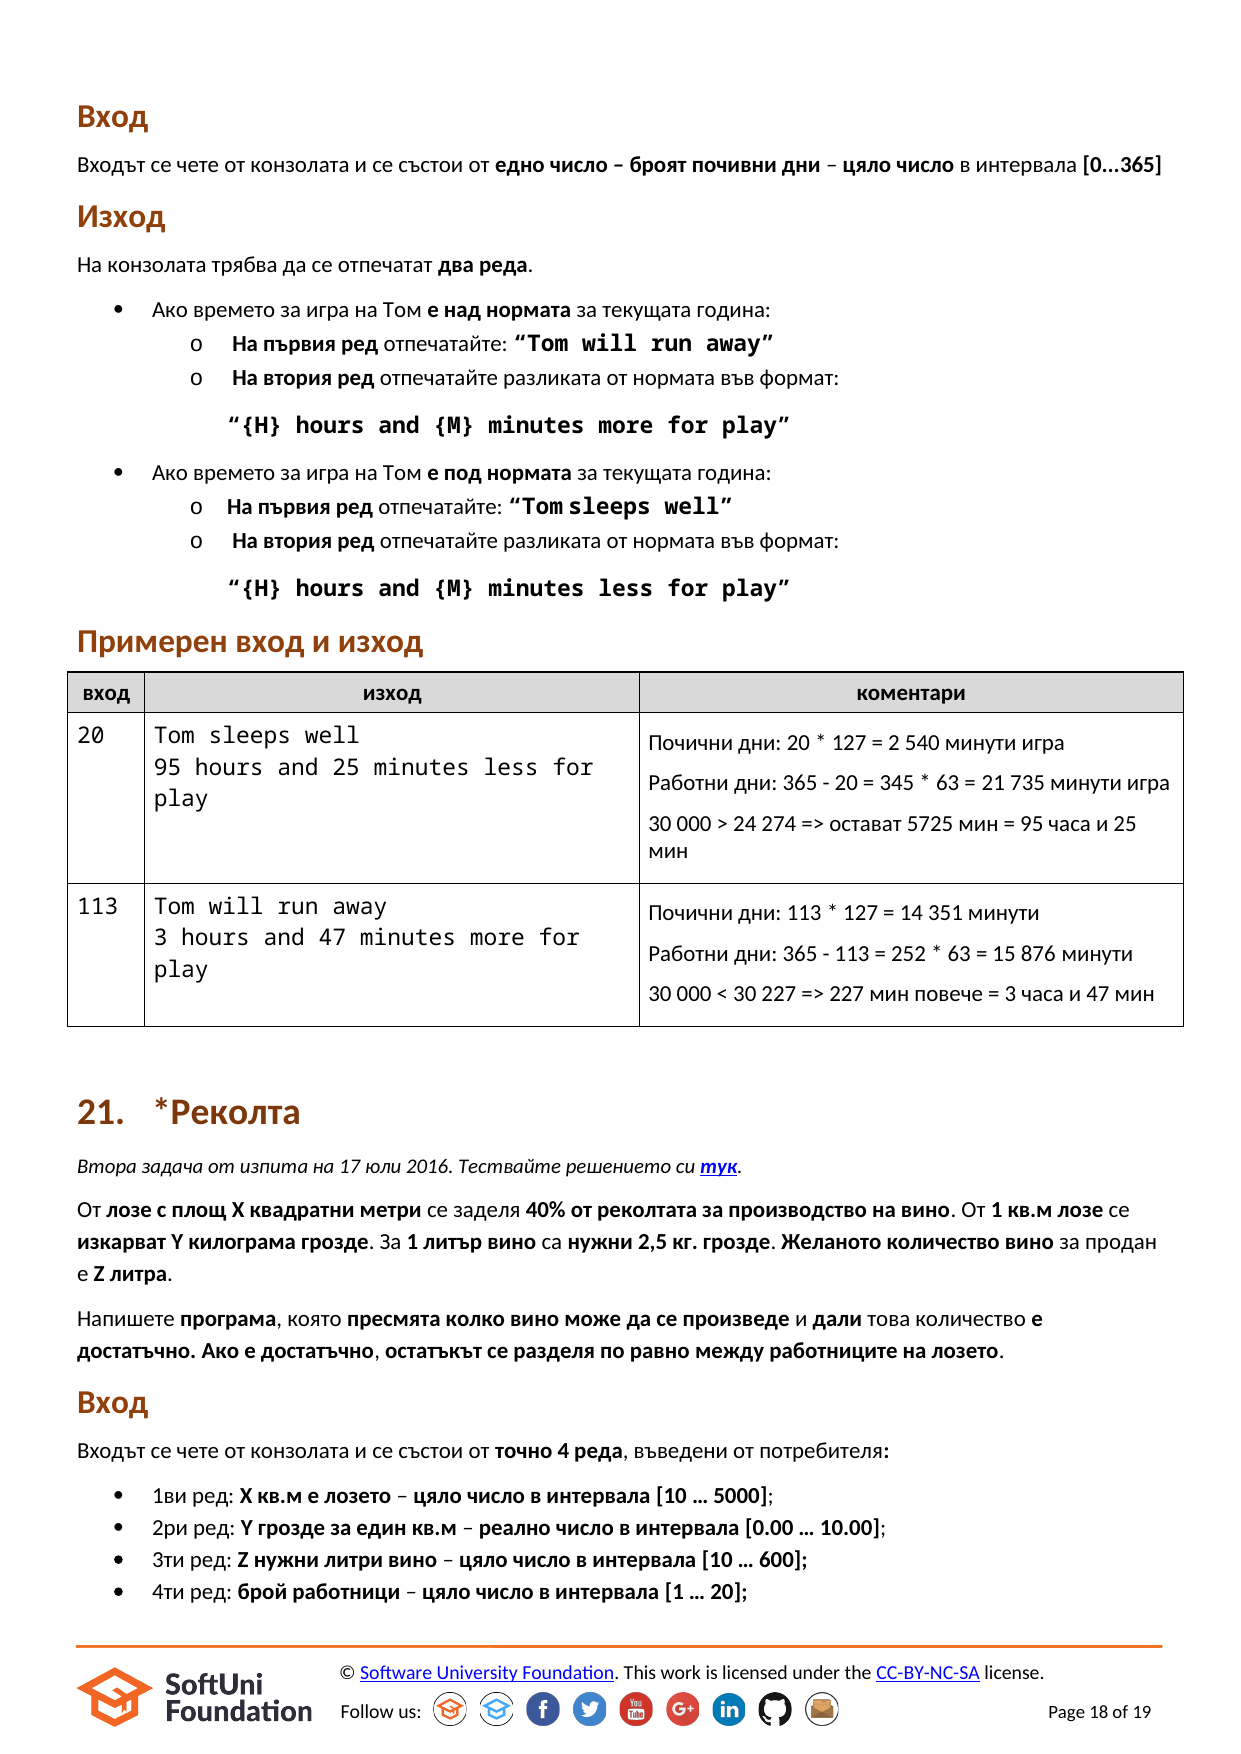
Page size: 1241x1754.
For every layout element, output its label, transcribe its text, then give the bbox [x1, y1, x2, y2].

list На първия ред отпечатайте: “Tom will run away” [189, 327, 1163, 358]
list Ако времето за игра на Том е под нормата за текущата година: [114, 458, 1163, 486]
text От лозе с площ X квадратни метри се заделя 40% от реколтата за производство на вино. От 1 кв.м лозе се изкарват Y килограма грозде. За 1 литър вино са нужни 2,5 кг. грозде. Желаното количество вино за продан е Z литра. [77, 1195, 1163, 1288]
picture [619, 1692, 653, 1726]
table_cell Почични дни: 113 * 127 = 14 351 минути Работни дни: 365 - 113 = 252 * 63 = 15 876 минути 30 000 < 30 227 => 227 мин повече = 3 часа и 47 мин [640, 884, 1183, 1026]
table_header изход [145, 673, 639, 712]
subtitle Вход [77, 1381, 1163, 1422]
list На втория ред отпечатайте разликата от нормата във формат: [189, 526, 1163, 555]
list На втория ред отпечатайте разликата от нормата във формат: [189, 363, 1163, 392]
text Входът се чете от конзолата и се състои от точно 4 реда, въведени от потребителя: [77, 1436, 1163, 1464]
picture [76, 1667, 312, 1727]
table_cell Почични дни: 20 * 127 = 2 540 минути игра Работни дни: 365 - 20 = 345 * 63 = 21 735 минути игра 30 000 > 24 274 => остават 5725 мин = 95 часа и 25 мин [640, 713, 1183, 883]
text Входът се чете от конзолата и се състои от едно число – броят почивни дни – цяло число в интервала [0...365] [77, 151, 1163, 178]
list Ако времето за игра на Том е над нормата за текущата година: [114, 295, 1163, 323]
table_cell 20 [68, 713, 144, 883]
picture [480, 1692, 513, 1726]
picture [526, 1692, 560, 1726]
table_cell Tom will run away 3 hours and 47 minutes more for play [145, 884, 639, 1026]
text “{H} hours and {M} minutes more for play” [152, 409, 1163, 441]
list 3ти ред: Z нужни литри вино – цяло число в интервала [10 … 600]; [114, 1545, 1163, 1573]
text Напишете програма, която пресмята колко вино може да се произведе и дали това количество е достатъчно. Ако е достатъчно, остатъкът се разделя по равно между работниците на лозето. [77, 1304, 1163, 1364]
list 2ри ред: Y грозде за един кв.м – реално число в интервала [0.00 … 10.00]; [114, 1513, 1163, 1541]
list 4ти ред: брой работници – цяло число в интервала [1 … 20]; [114, 1577, 1163, 1606]
table_cell Tom sleeps well 95 hours and 25 minutes less for play [145, 713, 639, 883]
text Втора задача от изпитa на 17 юли 2016. Тествайте решението си тук. [77, 1153, 1163, 1179]
picture [736, 1693, 746, 1703]
subtitle Изход [77, 195, 1163, 236]
picture [727, 1707, 738, 1717]
table_cell 113 [68, 884, 144, 1026]
picture [712, 1716, 722, 1726]
picture [736, 1716, 746, 1726]
list На първия ред отпечатайте: “Tom sleeps well” [189, 490, 1163, 521]
text “{H} hours and {M} minutes less for play” [152, 572, 1163, 603]
table_header вход [68, 673, 144, 712]
picture [805, 1692, 839, 1726]
picture [712, 1693, 722, 1703]
picture [758, 1692, 792, 1726]
table_header коментари [640, 673, 1183, 712]
subtitle Вход [77, 95, 1163, 136]
subtitle *Реколта [77, 1088, 1163, 1134]
text На конзолата трябва да се отпечатат два реда. [77, 250, 1163, 278]
list 1ви ред: X кв.м е лозето – цяло число в интервала [10 … 5000]; [114, 1481, 1163, 1509]
picture [433, 1692, 467, 1726]
picture [573, 1692, 607, 1726]
picture [666, 1692, 700, 1726]
subtitle Примерен вход и изход [77, 620, 1163, 661]
